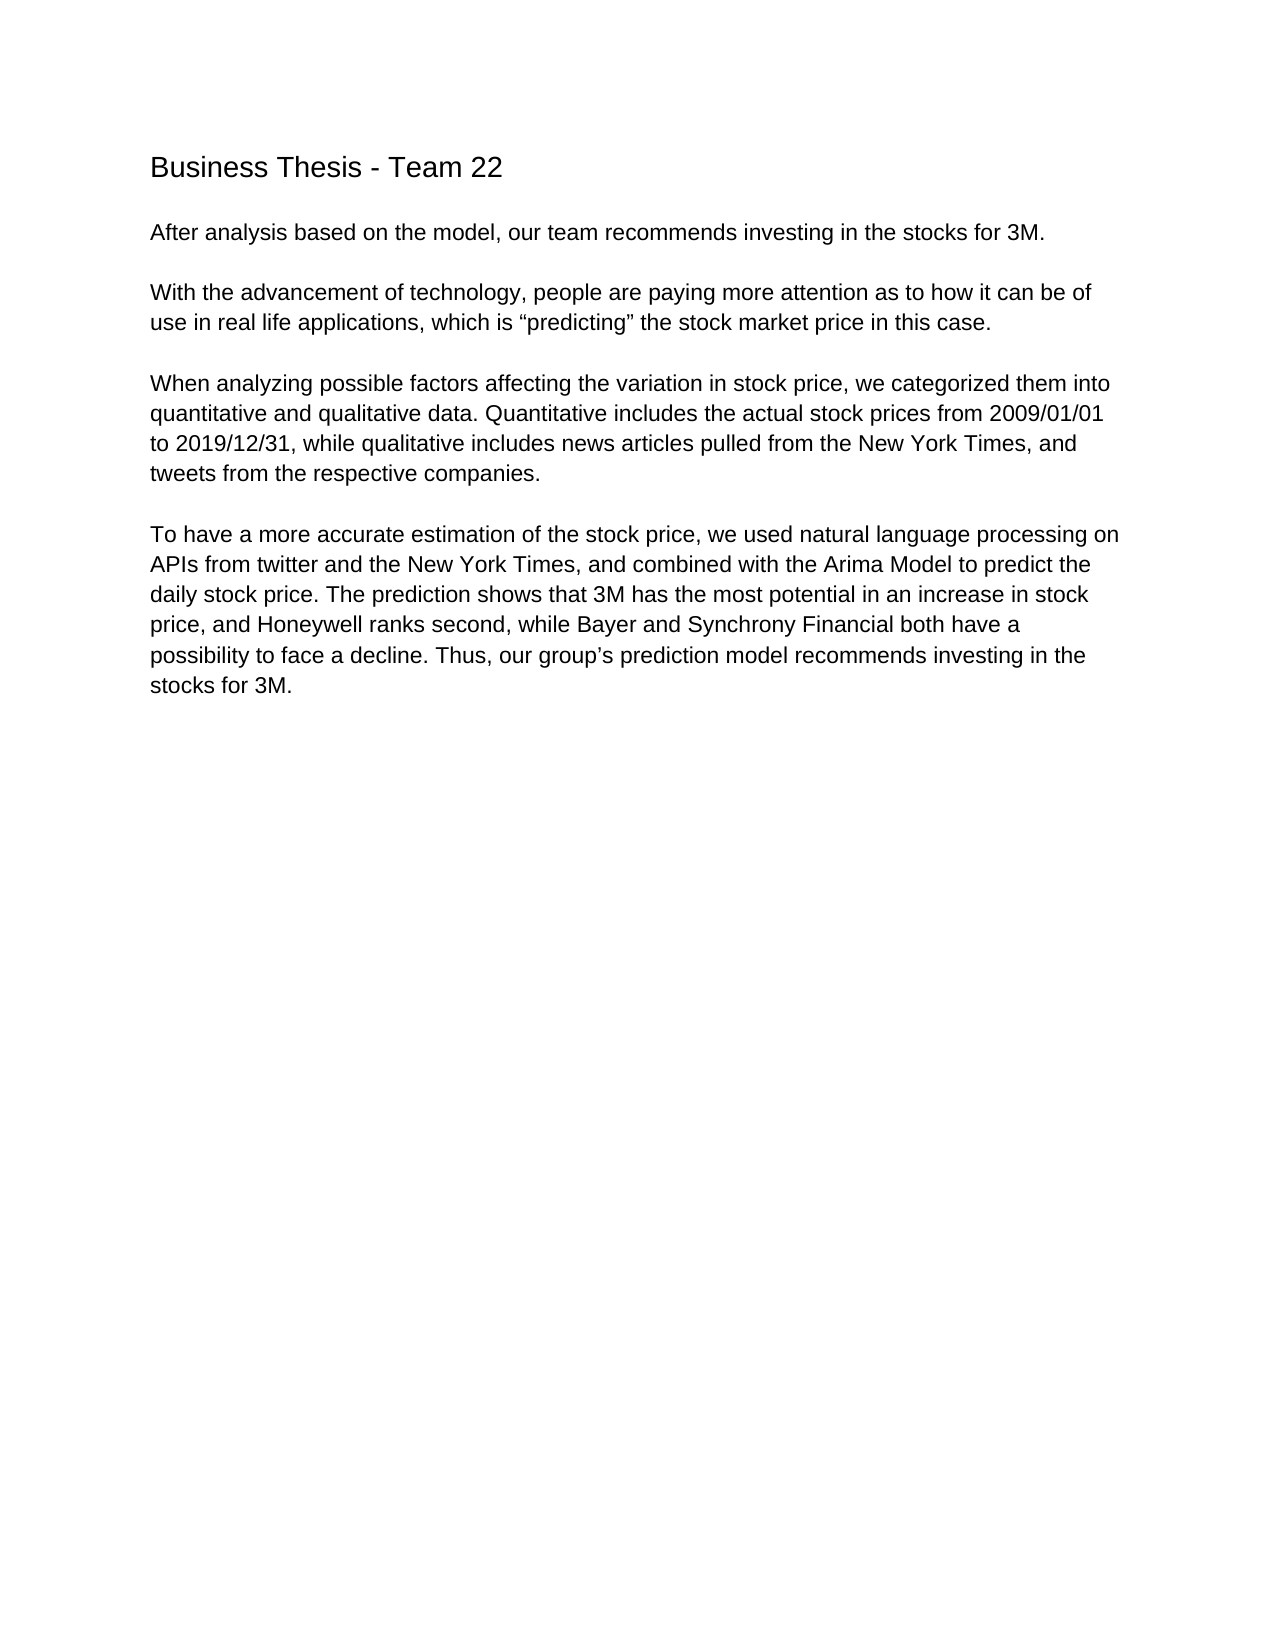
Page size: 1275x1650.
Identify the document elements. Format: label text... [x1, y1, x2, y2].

text When analyzing possible factors affecting the variation in stock price, we categorized them into quantitative and qualitative data. Quantitative includes the actual stock prices from 2009/01/01 to 2019/12/31, while qualitative includes news articles pulled from the New York Times, and tweets from the respective companies. [150, 370, 1125, 487]
text After analysis based on the model, our team recommends investing in the stocks for 3M. [150, 219, 1125, 245]
text To have a more accurate estimation of the stock price, we used natural language processing on APIs from twitter and the New York Times, and combined with the Arima Model to predict the daily stock price. The prediction shows that 3M has the most potential in an increase in stock price, and Honeywell ranks second, while Bayer and Synchrony Financial both have a possibility to face a decline. Thus, our group’s prediction model recommends investing in the stocks for 3M. [150, 521, 1125, 698]
text With the advancement of technology, people are paying more attention as to how it can be of use in real life applications, which is “predicting” the stock market price in this case. [150, 279, 1125, 336]
text Business Thesis - Team 22 [150, 150, 1125, 183]
